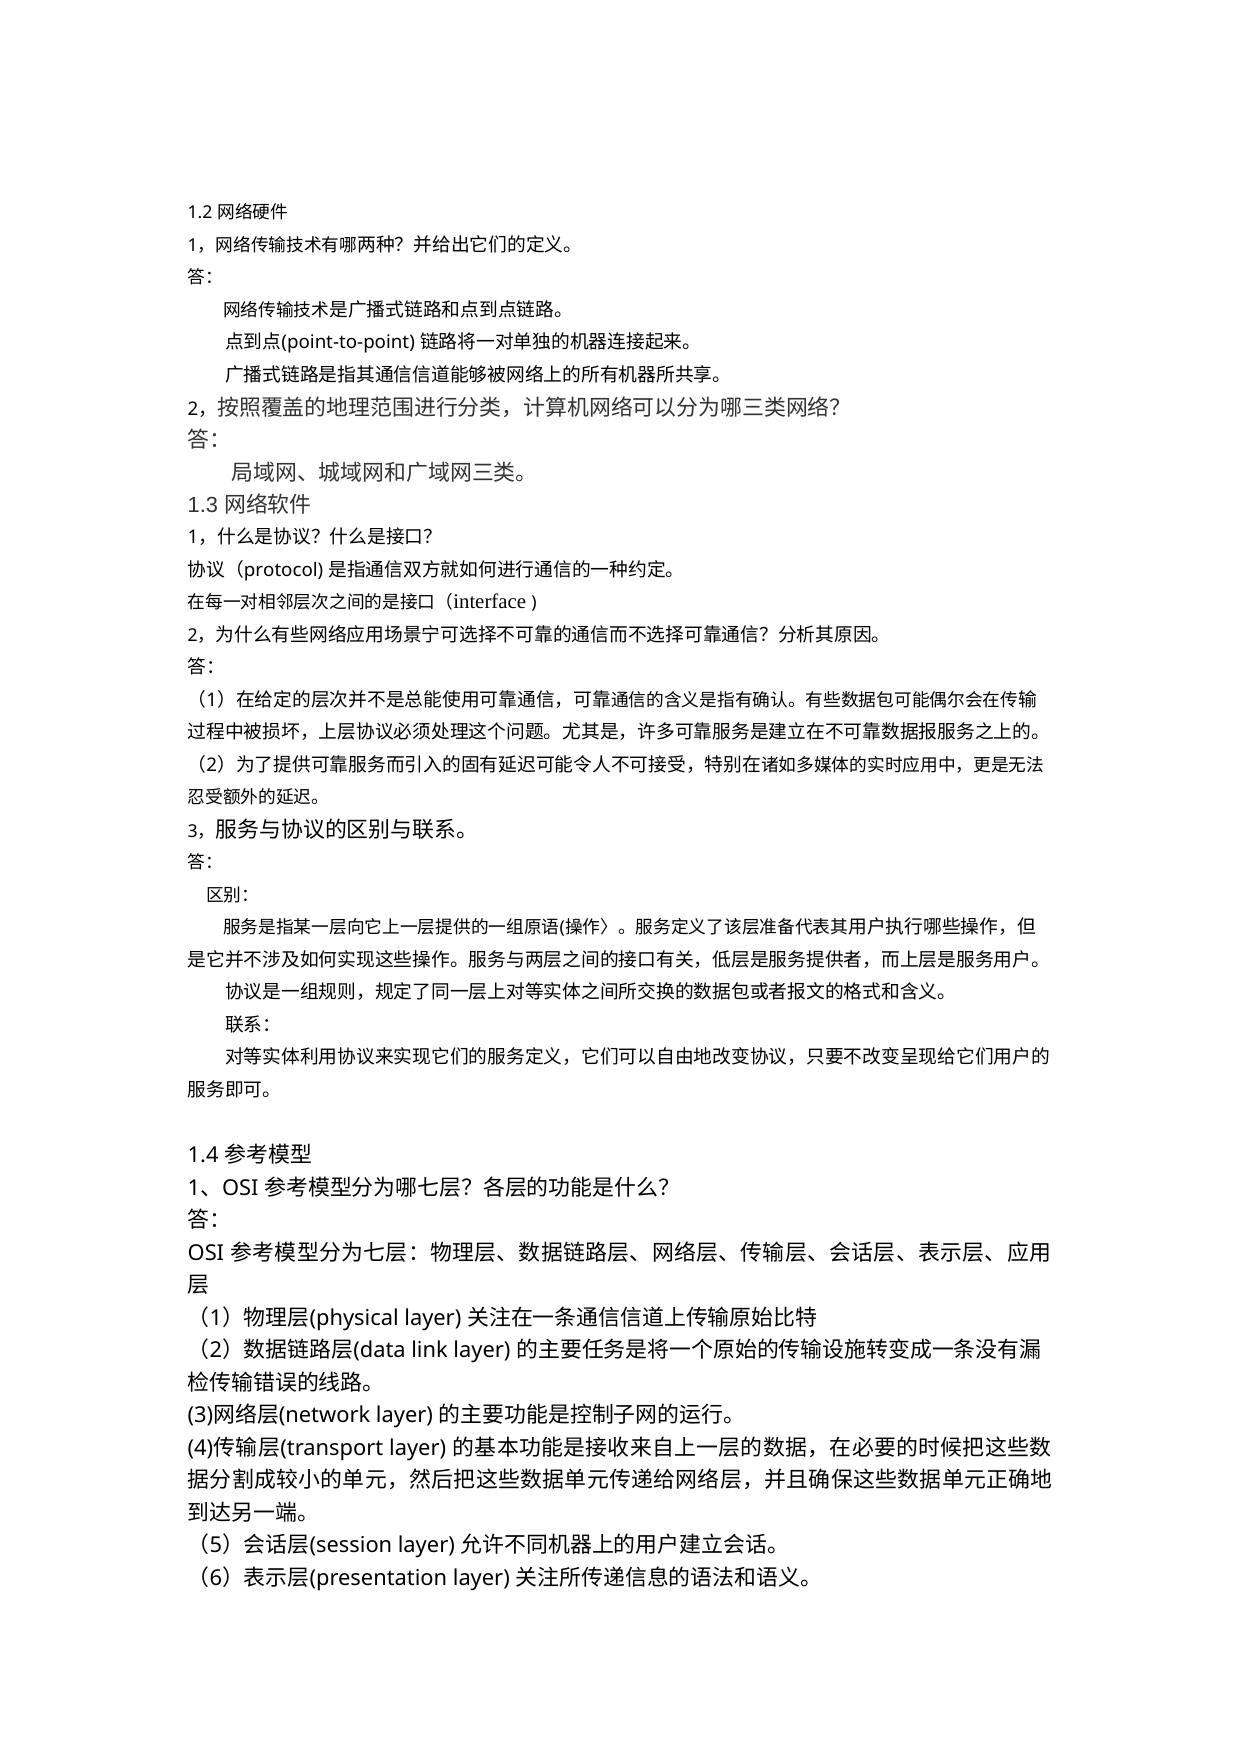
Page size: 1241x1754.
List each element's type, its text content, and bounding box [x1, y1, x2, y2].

text 对等实体利用协议来实现它们的服务定义，它们可以自由地改变协议，只要不改变呈现给它们用户的服务即可。 [187, 1039, 1053, 1104]
text （2）为了提供可靠服务而引入的固有延迟可能令人不可接受，特别在诸如多媒体的实时应用中，更是无法忍受额外的延迟。 [187, 747, 1053, 812]
text (3)网络层(network layer) 的主要功能是控制子网的运行。 [187, 1397, 1053, 1429]
text 网络传输技术是广播式链路和点到点链路。 [187, 292, 1053, 324]
text OSI 参考模型分为七层：物理层、数据链路层、网络层、传输层、会话层、表示层、应用层 [187, 1234, 1053, 1299]
text 在每一对相邻层次之间的是接口（interface ) [187, 584, 1053, 617]
text （1）在给定的层次并不是总能使用可靠通信，可靠通信的含义是指有确认。有些数据包可能偶尔会在传输过程中被损坏，上层协议必须处理这个问题。尤其是，许多可靠服务是建立在不可靠数据报服务之上的。 [187, 682, 1053, 747]
text 局域网、城域网和广域网三类。 [187, 454, 1053, 487]
text 3，服务与协议的区别与联系。 [187, 812, 1053, 844]
text 检传输错误的线路。 [187, 1364, 1053, 1397]
text （1）物理层(physical layer) 关注在一条通信信道上传输原始比特 [187, 1299, 1053, 1332]
text 1.4 参考模型 [187, 1137, 1053, 1169]
text 1，网络传输技术有哪两种？并给出它们的定义。 [187, 227, 1053, 259]
text （6）表示层(presentation layer) 关注所传递信息的语法和语义。 [187, 1559, 1053, 1592]
text 答： [187, 649, 1053, 682]
text 1.2 网络硬件 [187, 194, 1053, 227]
text 1.3 网络软件 [187, 487, 1053, 519]
text 2，为什么有些网络应用场景宁可选择不可靠的通信而不选择可靠通信？分析其原因。 [187, 617, 1053, 649]
text （5）会话层(session layer) 允许不同机器上的用户建立会话。 [187, 1527, 1053, 1559]
text 答： [187, 422, 1053, 454]
text 区别： [187, 877, 1053, 909]
text （2）数据链路层(data link layer) 的主要任务是将一个原始的传输设施转变成一条没有漏 [187, 1332, 1053, 1364]
text 服务是指某一层向它上一层提供的一组原语(操作〉。服务定义了该层准备代表其用户执行哪些操作，但是它并不涉及如何实现这些操作。服务与两层之间的接口有关，低层是服务提供者，而上层是服务用户。 [187, 909, 1053, 974]
text 点到点(point-to-point) 链路将一对单独的机器连接起来。 [187, 324, 1053, 357]
text 协议（protocol) 是指通信双方就如何进行通信的一种约定。 [187, 552, 1053, 584]
text 协议是一组规则，规定了同一层上对等实体之间所交换的数据包或者报文的格式和含义。 [187, 974, 1053, 1007]
text 答： [187, 844, 1053, 877]
text 1、OSI 参考模型分为哪七层？各层的功能是什么？ [187, 1169, 1053, 1202]
text 答： [187, 259, 1053, 292]
text 答： [187, 1202, 1053, 1234]
text (4)传输层(transport layer) 的基本功能是接收来自上一层的数据，在必要的时候把这些数据分割成较小的单元，然后把这些数据单元传递给网络层，并且确保这些数据单元正确地到达另一端。 [187, 1429, 1053, 1527]
text 联系： [187, 1007, 1053, 1039]
text 2，按照覆盖的地理范围进行分类，计算机网络可以分为哪三类网络？ [187, 389, 1053, 422]
text 1，什么是协议？什么是接口？ [187, 519, 1053, 552]
text 广播式链路是指其通信信道能够被网络上的所有机器所共享。 [187, 357, 1053, 389]
